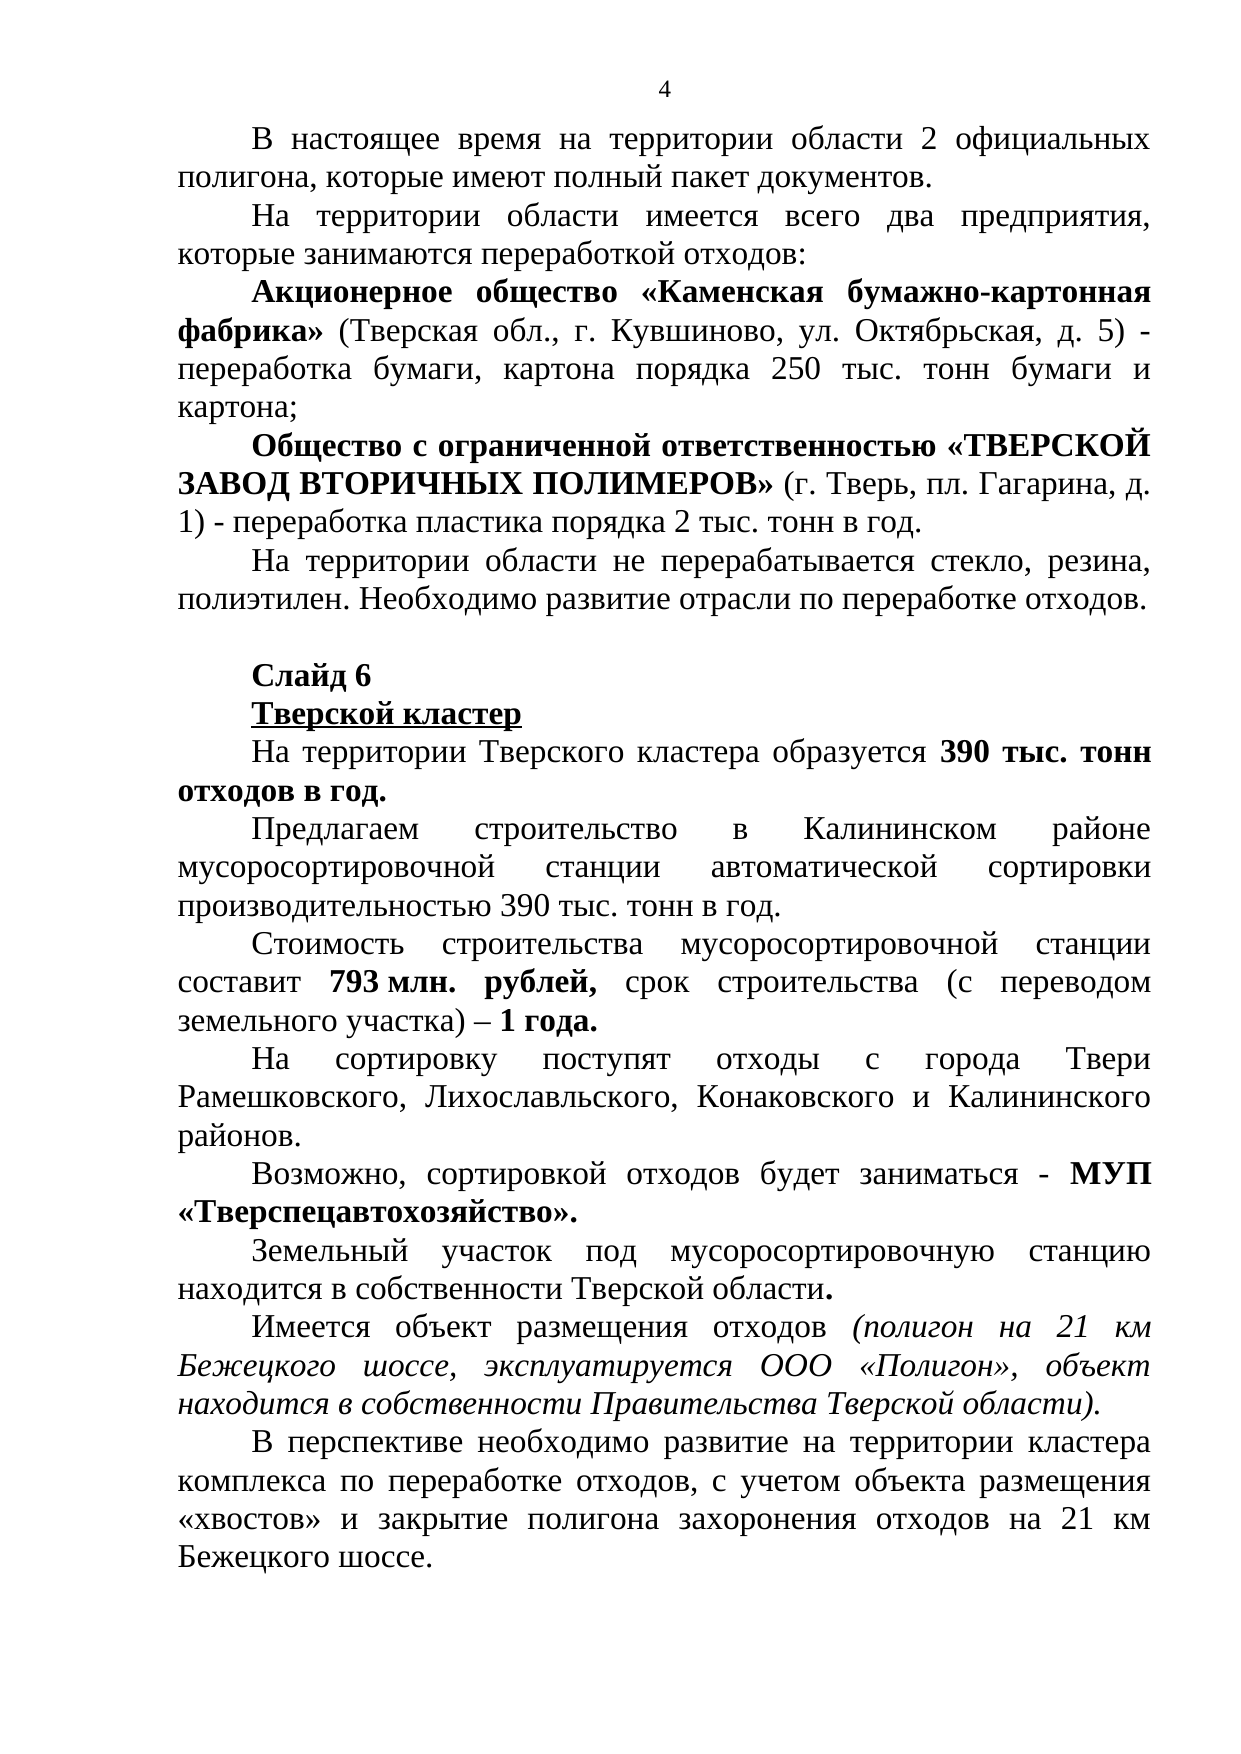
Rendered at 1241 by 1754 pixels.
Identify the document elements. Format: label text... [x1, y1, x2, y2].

text На территории Тверского кластера образуется 390 тыс. тонн отходов в год. [177, 731, 1152, 808]
text В настоящее время на территории области 2 официальных полигона, которые имеют полный пакет документов. [177, 118, 1152, 195]
text Земельный участок под мусоросортировочную станцию находится в собственности Тверской области. [177, 1230, 1152, 1306]
text Стоимость строительства мусоросортировочной станции составит 793 млн. рублей, срок строительства (с переводом земельного участка) – 1 года. [177, 923, 1152, 1038]
text В перспективе необходимо развитие на территории кластера комплекса по переработке отходов, с учетом объекта размещения «хвостов» и закрытие полигона захоронения отходов на 21 км Бежецкого шоссе. [177, 1421, 1152, 1575]
text На территории области не перерабатывается стекло, резина, полиэтилен. Необходимо развитие отрасли по переработке отходов. [177, 540, 1152, 616]
text Тверской кластер [177, 693, 1152, 731]
text Акционерное общество «Каменская бумажно-картонная фабрика» (Тверская обл., г. Кувшиново, ул. Октябрьская, д. 5) - переработка бумаги, картона порядка 250 тыс. тонн бумаги и картона; [177, 271, 1152, 425]
text Общество с ограниченной ответственностью «ТВЕРСКОЙ ЗАВОД ВТОРИЧНЫХ ПОЛИМЕРОВ» (г. Тверь, пл. Гагарина, д. 1) - переработка пластика порядка 2 тыс. тонн в год. [177, 425, 1152, 540]
text Возможно, сортировкой отходов будет заниматься - МУП «Тверспецавтохозяйство». [177, 1153, 1152, 1230]
text На территории области имеется всего два предприятия, которые занимаются переработкой отходов: [177, 195, 1152, 271]
text Предлагаем строительство в Калининском районе мусоросортировочной станции автоматической сортировки производительностью 390 тыс. тонн в год. [177, 808, 1152, 923]
text На сортировку поступят отходы с города Твери Рамешковского, Лихославльского, Конаковского и Калининского районов. [177, 1038, 1152, 1153]
text Имеется объект размещения отходов (полигон на 21 км Бежецкого шоссе, эксплуатируется ООО «Полигон», объект находится в собственности Правительства Тверской области). [177, 1306, 1152, 1421]
text Слайд 6 [177, 655, 1152, 693]
